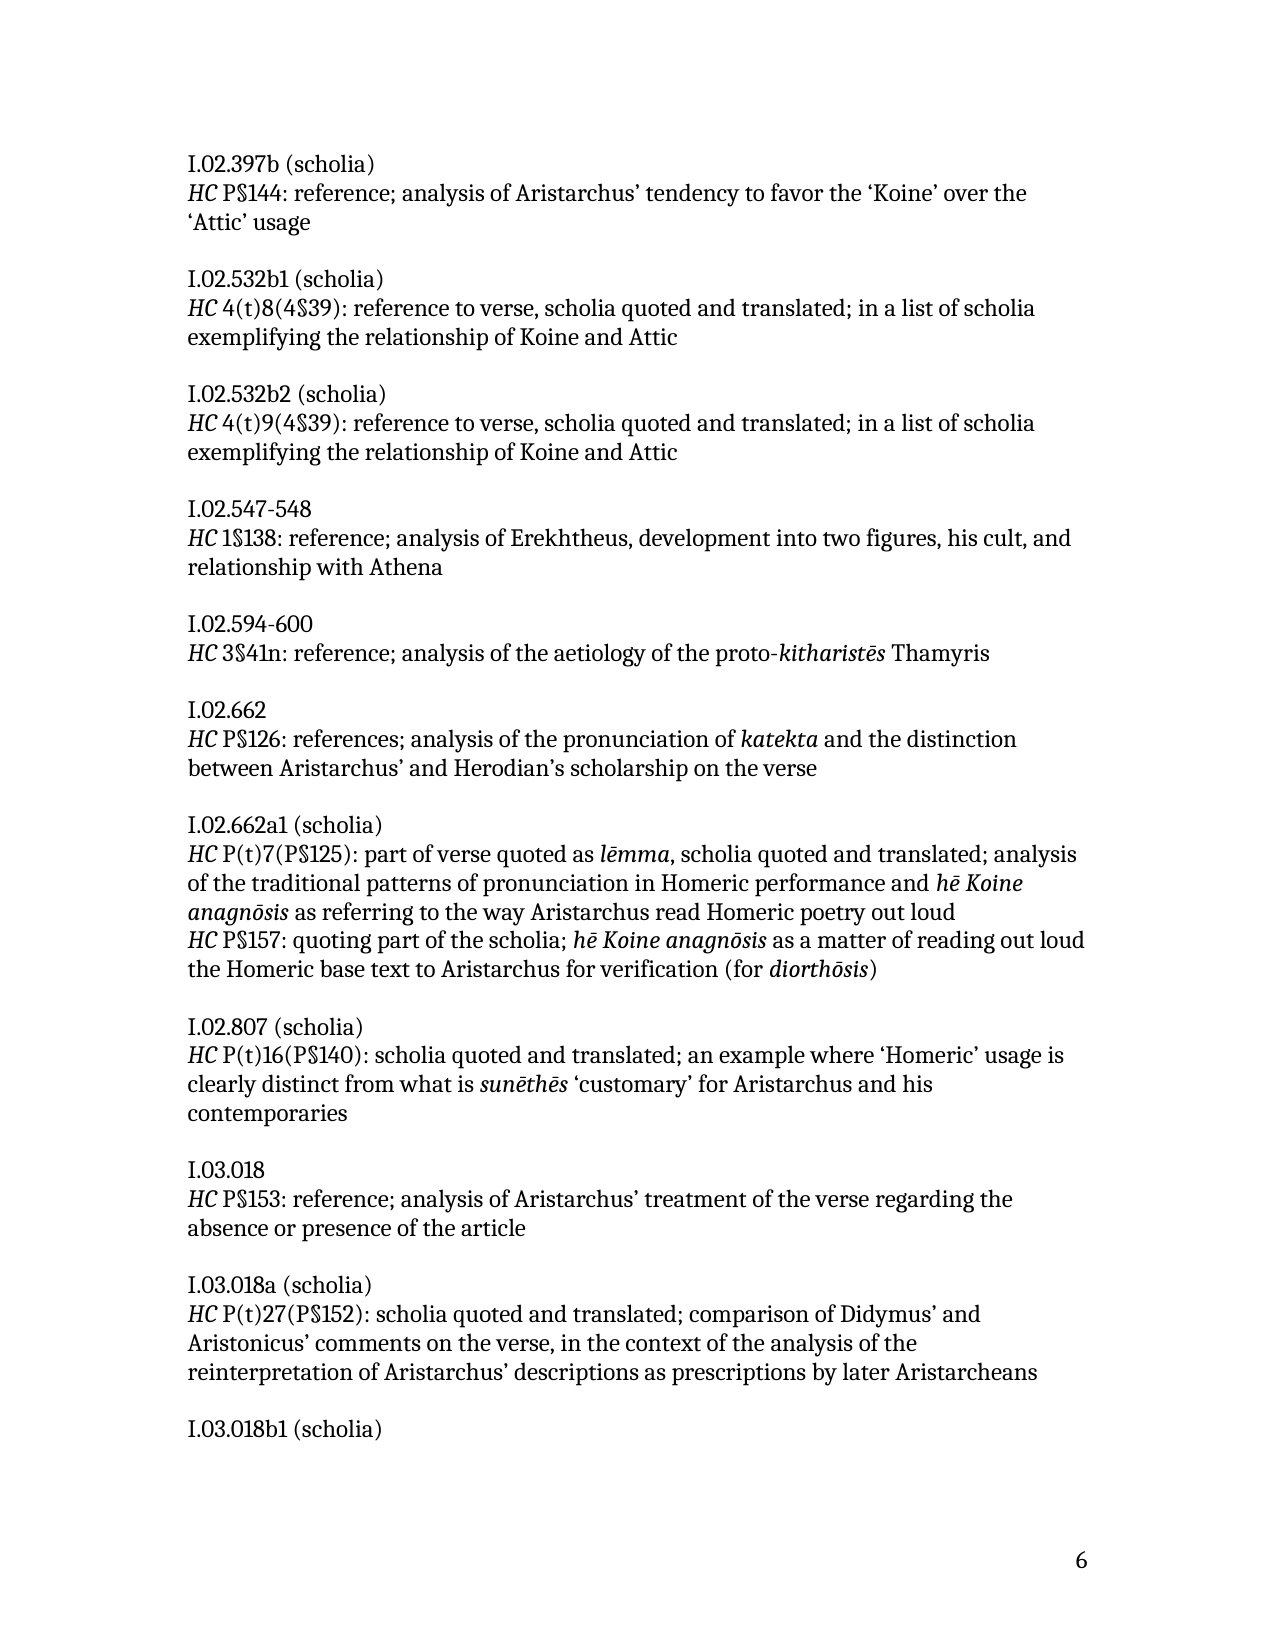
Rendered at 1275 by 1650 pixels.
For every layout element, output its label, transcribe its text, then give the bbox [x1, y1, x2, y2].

text I.03.018b1 (scholia) [187, 1415, 1087, 1444]
text HC P(t)27(P§152): scholia quoted and translated; comparison of Didymus’ and Aristonicus’ comments on the verse, in the context of the analysis of the reinterpretation of Aristarchus’ descriptions as prescriptions by later Aristarcheans [187, 1300, 1087, 1386]
text I.02.807 (scholia) [187, 1012, 1087, 1041]
text HC 4(t)8(4§39): reference to verse, scholia quoted and translated; in a list of scholia exemplifying the relationship of Koine and Attic [187, 294, 1087, 351]
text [187, 179, 1087, 236]
text I.02.594-600 [187, 610, 1087, 639]
text HC P§126: references; analysis of the pronunciation of katekta and the distinction between Aristarchus’ and Herodian’s scholarship on the verse [187, 725, 1087, 782]
text HC 1§138: reference; analysis of Erekhtheus, development into two figures, his cult, and relationship with Athena [187, 524, 1087, 581]
text HC P§157: quoting part of the scholia; hē Koine anagnōsis as a matter of reading out loud the Homeric base text to Aristarchus for verification (for diorthōsis) [187, 926, 1087, 984]
text HC 3§41n: reference; analysis of the aetiology of the proto-kitharistēs Thamyris [187, 639, 1087, 667]
text I.02.662 [187, 696, 1087, 725]
text HC P§153: reference; analysis of Aristarchus’ treatment of the verse regarding the absence or presence of the article [187, 1185, 1087, 1242]
text I.02.532b1 (scholia) [187, 265, 1087, 294]
text I.03.018 [187, 1156, 1087, 1185]
text I.02.662a1 (scholia) [187, 811, 1087, 840]
text I.03.018a (scholia) [187, 1271, 1087, 1300]
text I.02.397b (scholia) [187, 150, 1087, 179]
text I.02.547-548 [187, 495, 1087, 524]
text HC P(t)16(P§140): scholia quoted and translated; an example where ‘Homeric’ usage is clearly distinct from what is sunēthēs ‘customary’ for Aristarchus and his contemporaries [187, 1041, 1087, 1127]
text I.02.532b2 (scholia) [187, 380, 1087, 409]
text HC 4(t)9(4§39): reference to verse, scholia quoted and translated; in a list of scholia exemplifying the relationship of Koine and Attic [187, 409, 1087, 466]
text HC P(t)7(P§125): part of verse quoted as lēmma, scholia quoted and translated; analysis of the traditional patterns of pronunciation in Homeric performance and hē Koine anagnōsis as referring to the way Aristarchus read Homeric poetry out loud [187, 840, 1087, 926]
